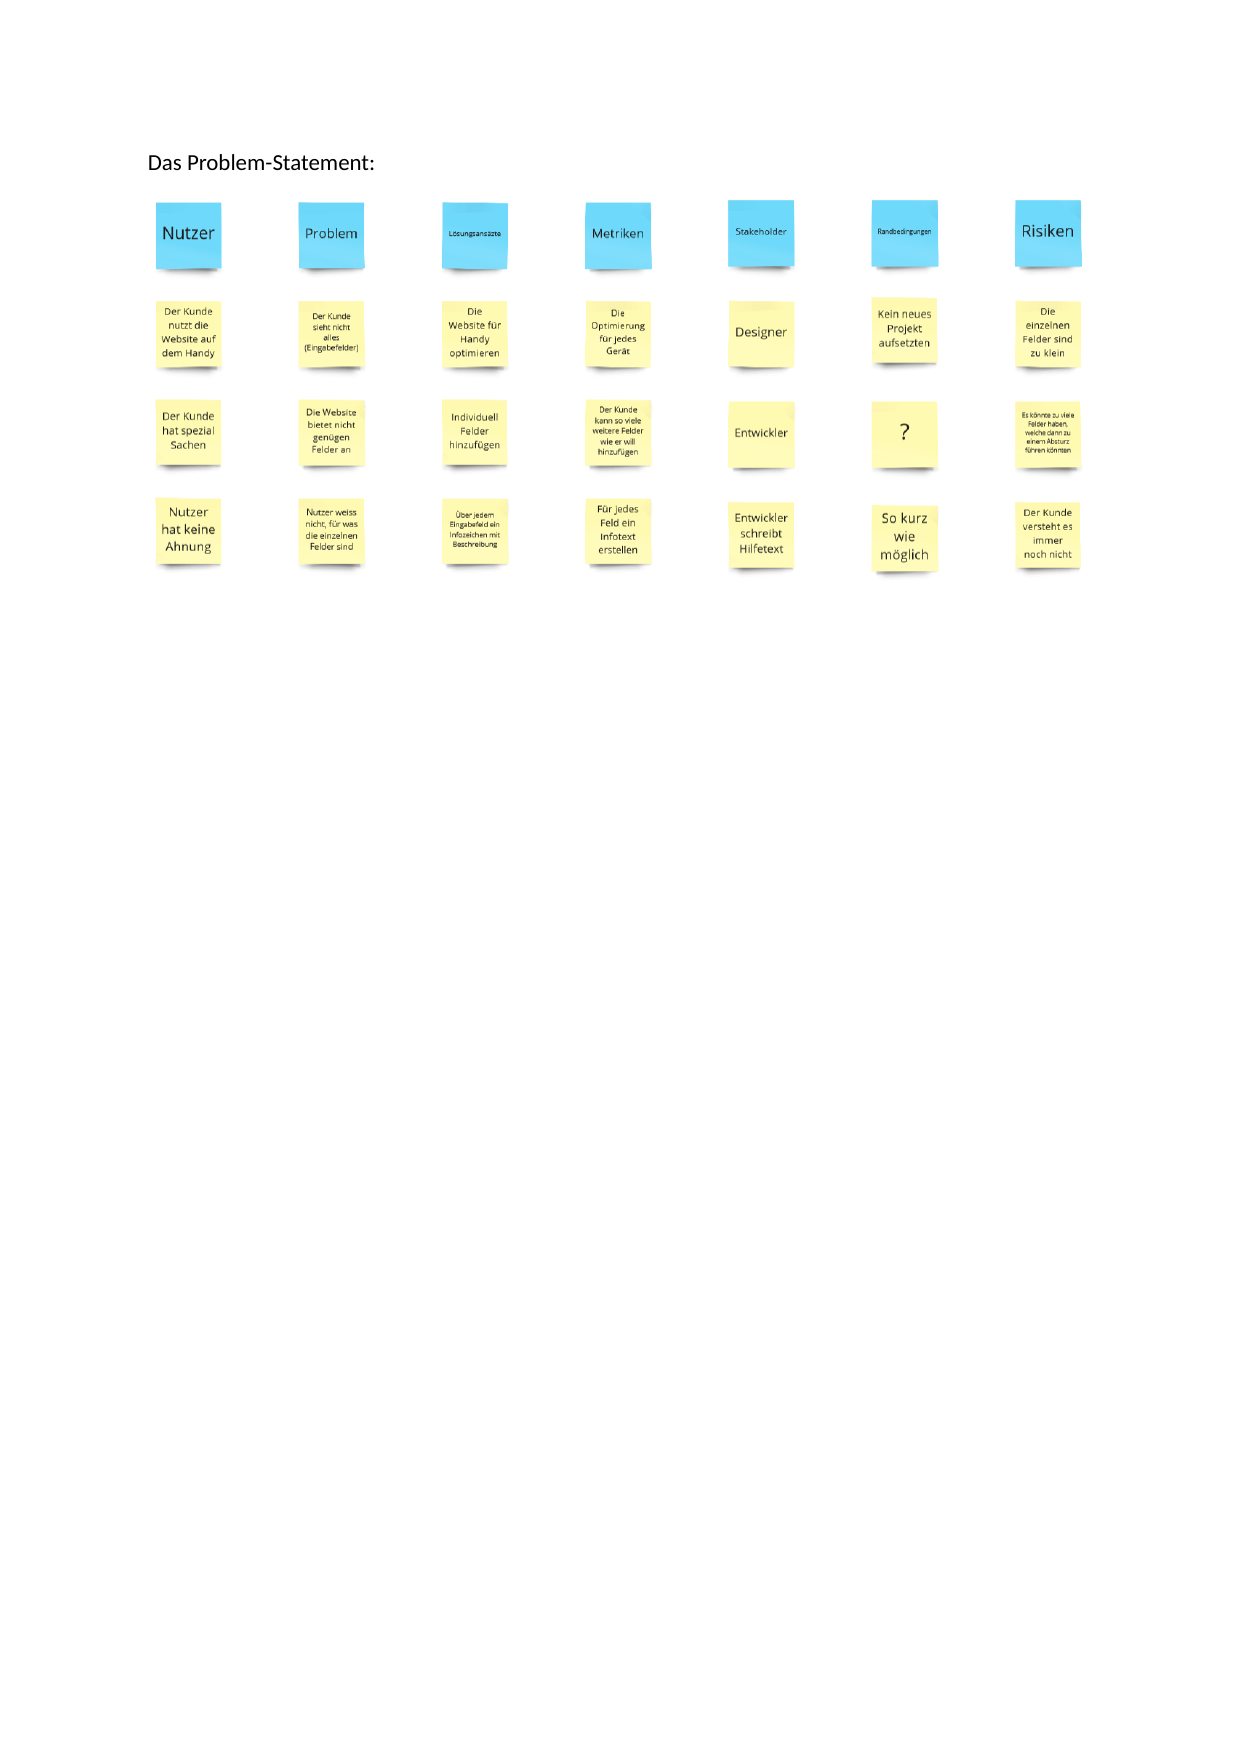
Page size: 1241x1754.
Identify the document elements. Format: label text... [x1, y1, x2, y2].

text Das Problem-Statement: [148, 148, 1093, 176]
picture [147, 195, 1093, 588]
